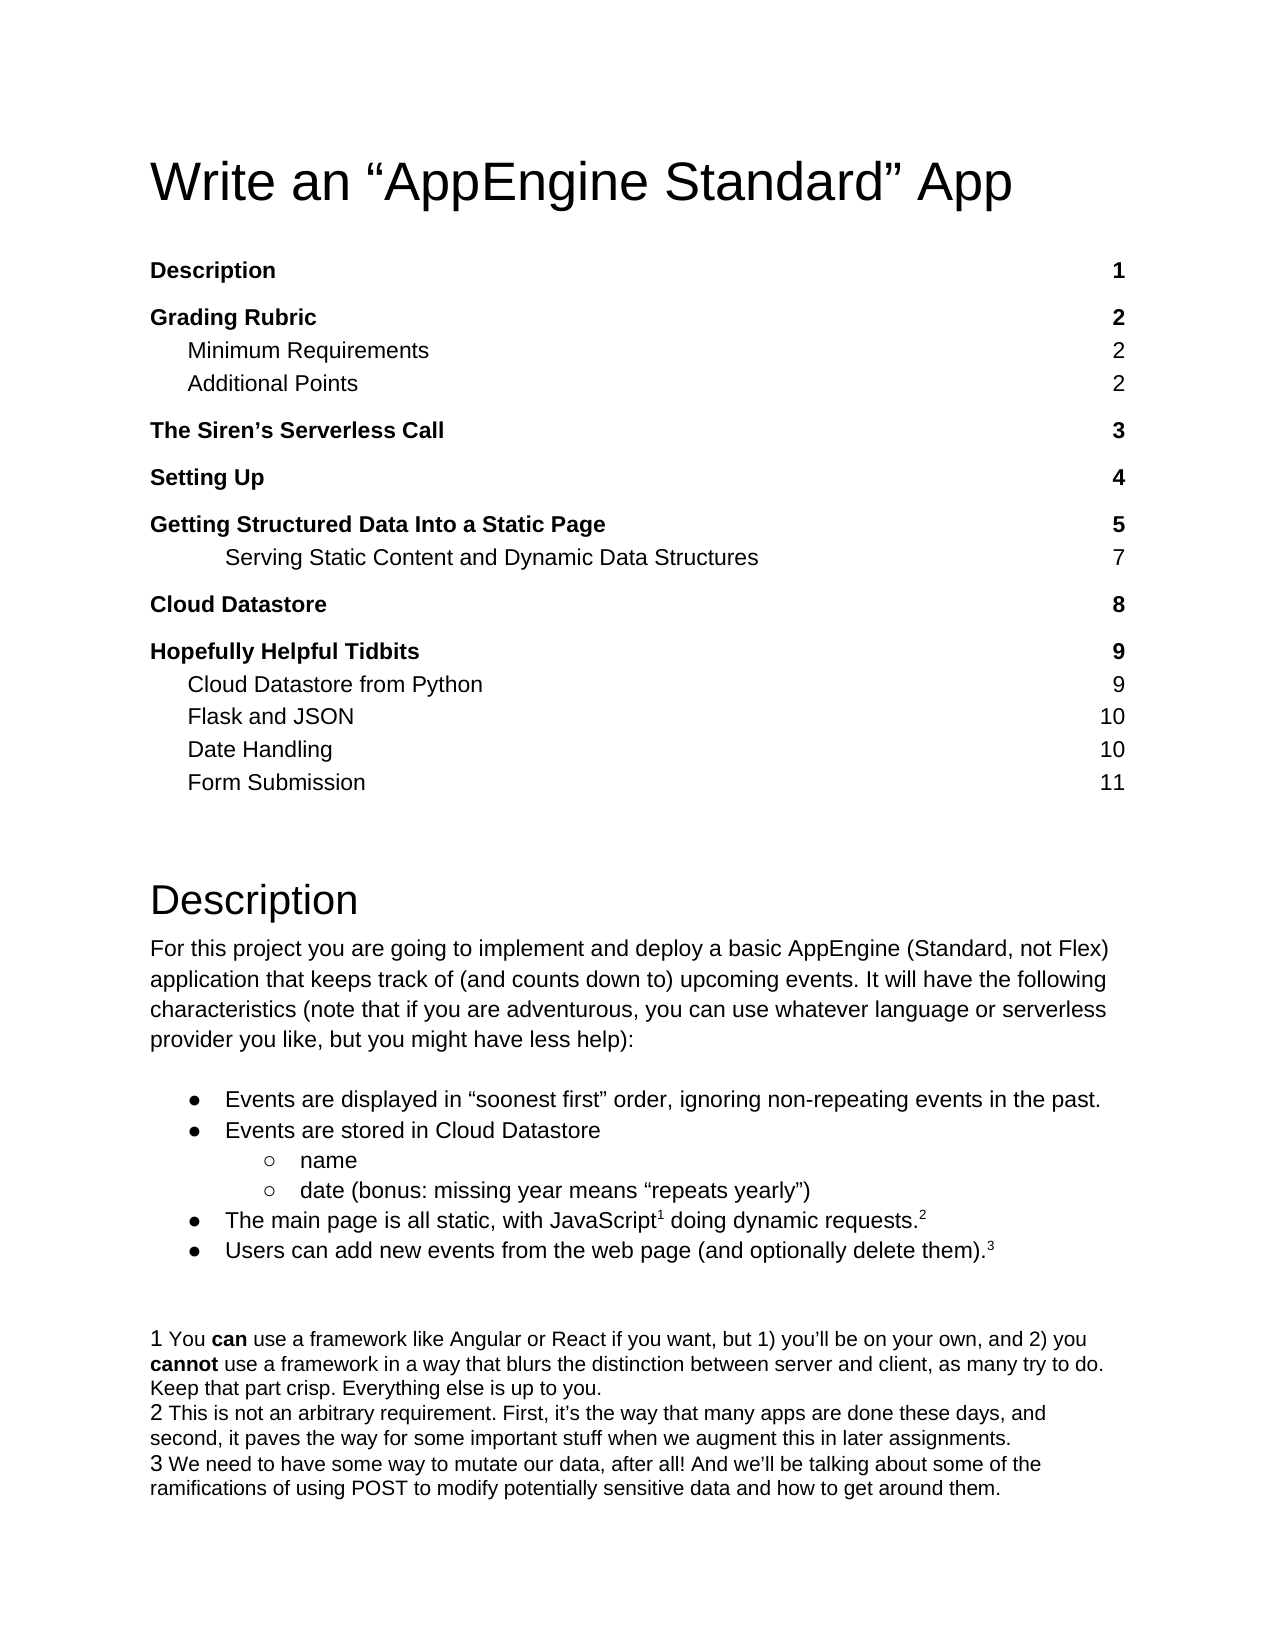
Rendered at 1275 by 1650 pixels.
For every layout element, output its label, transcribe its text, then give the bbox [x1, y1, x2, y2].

list Events are stored in Cloud Datastore [187, 1117, 1125, 1143]
list date (bonus: missing year means “repeats yearly”) [262, 1177, 1125, 1203]
list name [262, 1147, 1125, 1173]
subtitle Description [150, 875, 1125, 923]
list The main page is all static, with JavaScript doing dynamic requests. [187, 1207, 1125, 1234]
list Users can add new events from the web page (and optionally delete them). [187, 1237, 1125, 1264]
list Events are displayed in “soonest first” order, ignoring non-repeating events in the past. [187, 1086, 1125, 1113]
title Write an “AppEngine Standard” App [150, 150, 1125, 212]
text For this project you are going to implement and deploy a basic AppEngine (Standard, not Flex) application that keeps track of (and counts down to) upcoming events. It will have the following characteristics (note that if you are adventurous, you can use whatever language or serverless provider you like, but you might have less help): [150, 935, 1125, 1052]
